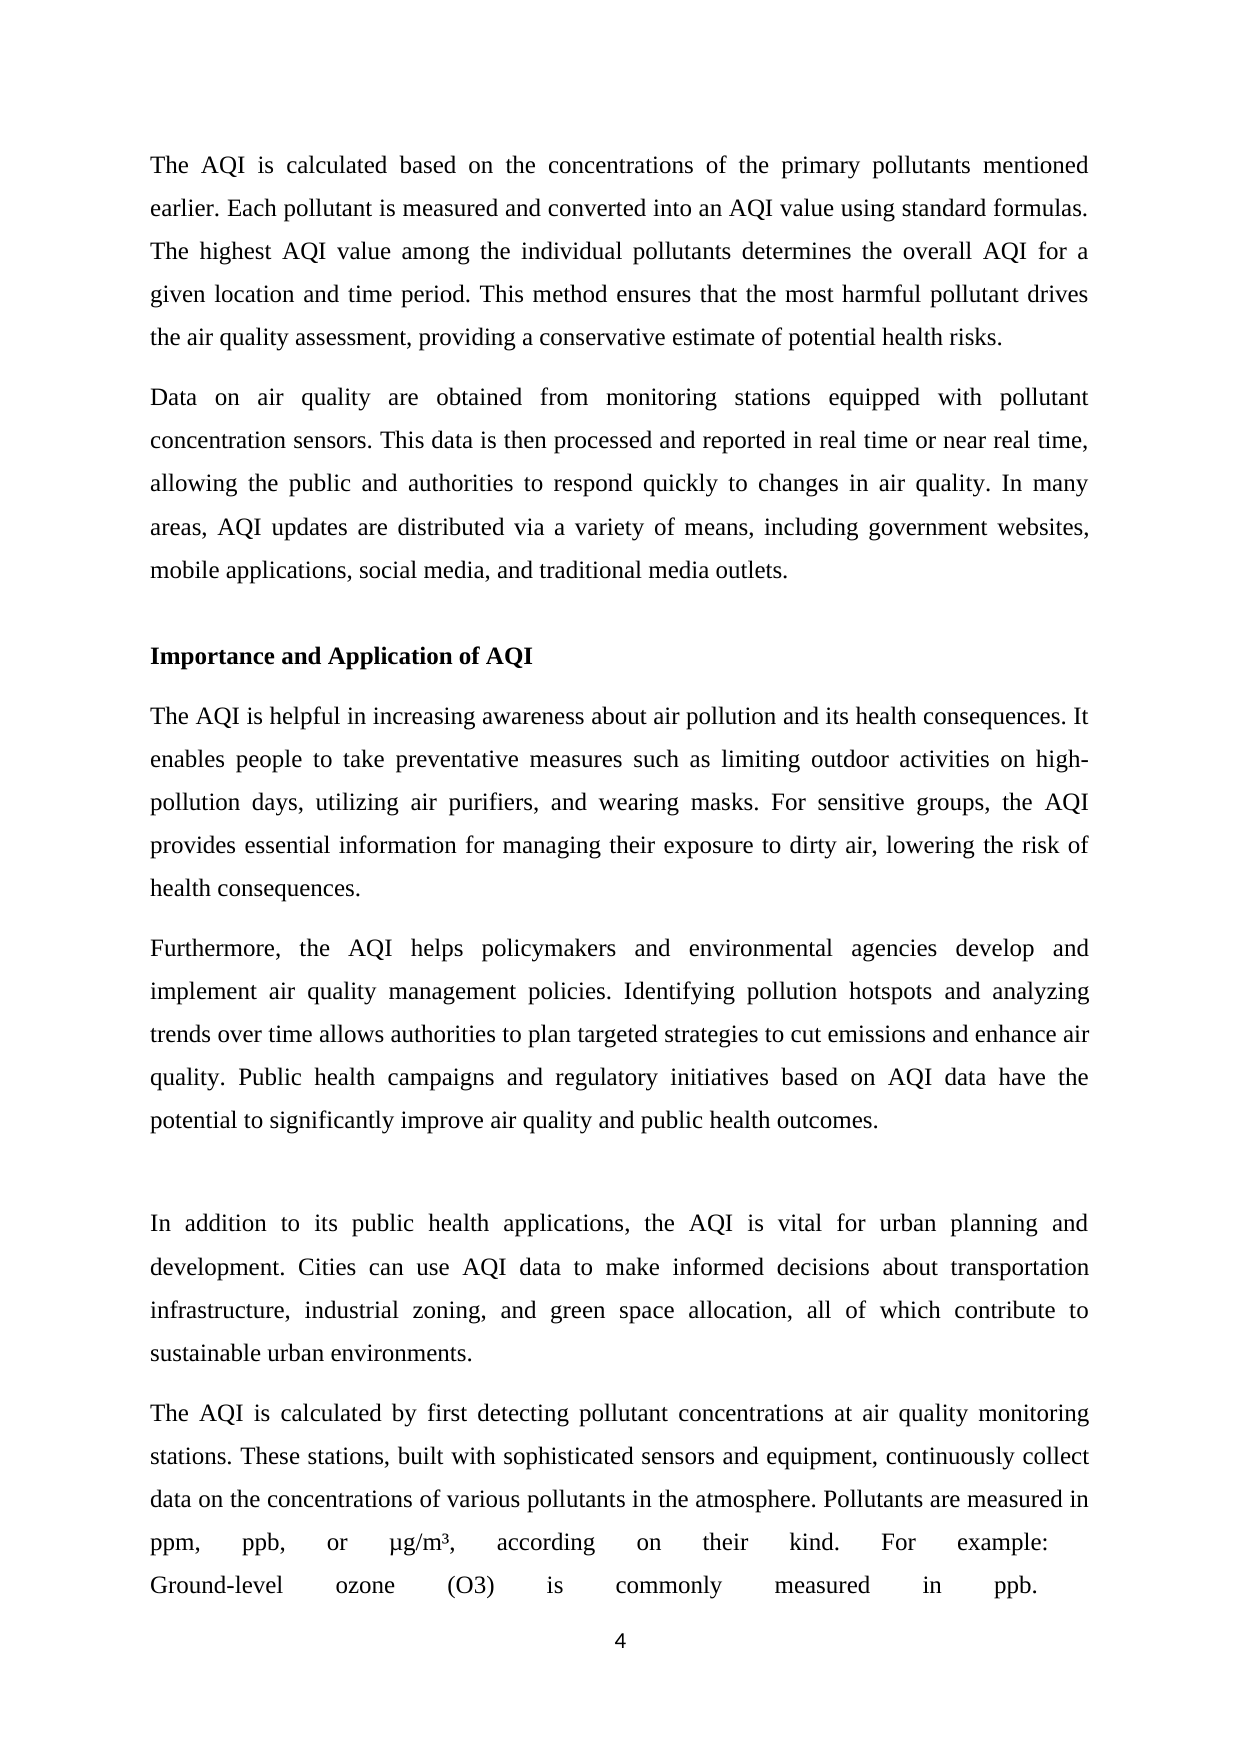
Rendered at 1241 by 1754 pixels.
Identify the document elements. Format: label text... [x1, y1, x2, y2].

text Importance and Application of AQI [150, 641, 1090, 670]
text Furthermore, the AQI helps policymakers and environmental agencies develop and implement air quality management policies. Identifying pollution hotspots and analyzing trends over time allows authorities to plan targeted strategies to cut emissions and enhance air quality. Public health campaigns and regulatory initiatives based on AQI data have the potential to significantly improve air quality and public health outcomes. [150, 933, 1090, 1134]
text Data on air quality are obtained from monitoring stations equipped with pollutant concentration sensors. This data is then processed and reported in real time or near real time, allowing the public and authorities to respond quickly to changes in air quality. In many areas, AQI updates are distributed via a variety of means, including government websites, mobile applications, social media, and traditional media outlets. [150, 382, 1090, 583]
text The AQI is helpful in increasing awareness about air pollution and its health consequences. It enables people to take preventative measures such as limiting outdoor activities on high-pollution days, utilizing air purifiers, and wearing masks. For sensitive groups, the AQI provides essential information for managing their exposure to dirty air, lowering the risk of health consequences. [150, 701, 1090, 902]
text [150, 1398, 1090, 1599]
text In addition to its public health applications, the AQI is vital for urban planning and development. Cities can use AQI data to make informed decisions about transportation infrastructure, industrial zoning, and green space allocation, all of which contribute to sustainable urban environments. [150, 1208, 1090, 1367]
text The AQI is calculated based on the concentrations of the primary pollutants mentioned earlier. Each pollutant is measured and converted into an AQI value using standard formulas. The highest AQI value among the individual pollutants determines the overall AQI for a given location and time period. This method ensures that the most harmful pollutant drives the air quality assessment, providing a conservative estimate of potential health risks. [150, 150, 1090, 351]
